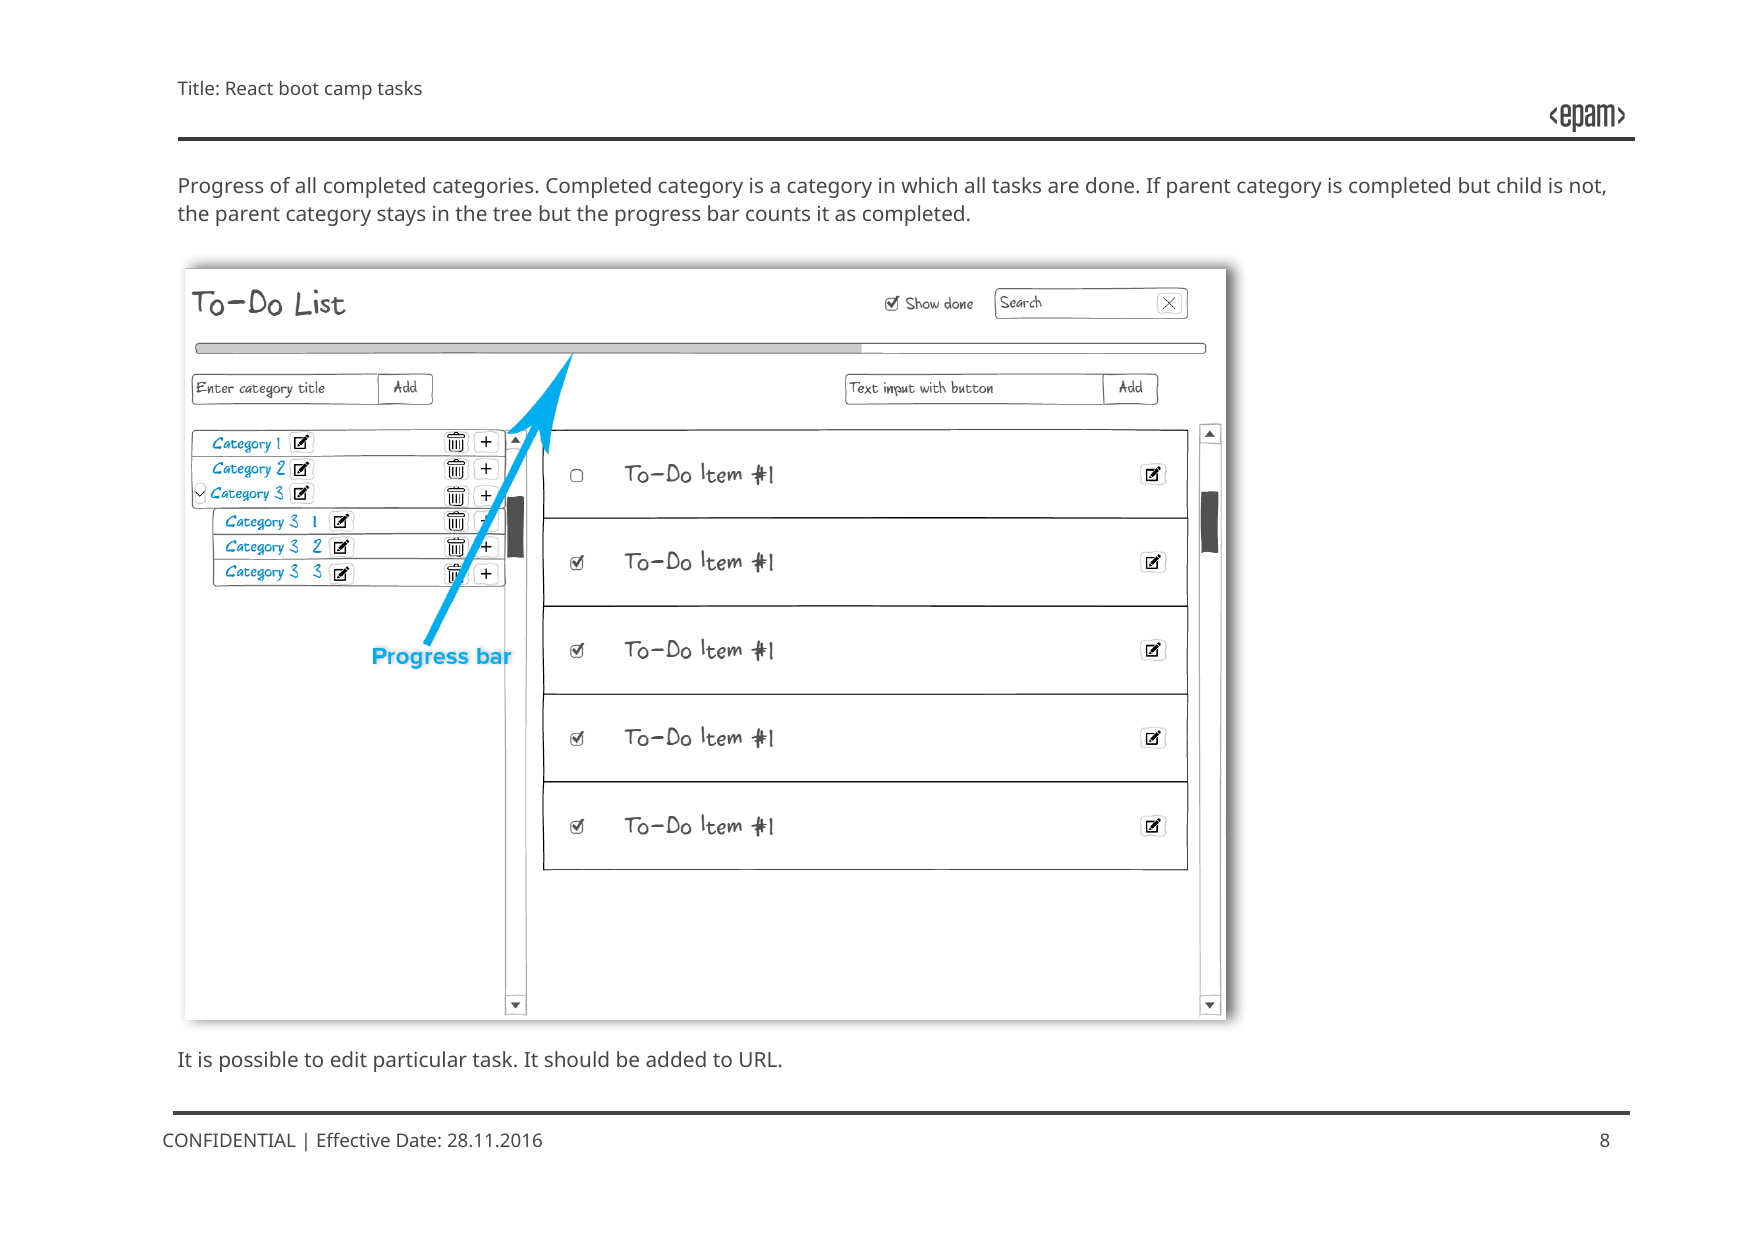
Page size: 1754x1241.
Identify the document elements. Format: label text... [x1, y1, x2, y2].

picture [177, 253, 1248, 1033]
text It is possible to edit particular task. It should be added to URL. [177, 1045, 1636, 1073]
text Progress of all completed categories. Completed category is a category in which all tasks are done. If parent category is completed but child is not, the parent category stays in the tree but the progress bar counts it as completed. [177, 171, 1636, 228]
